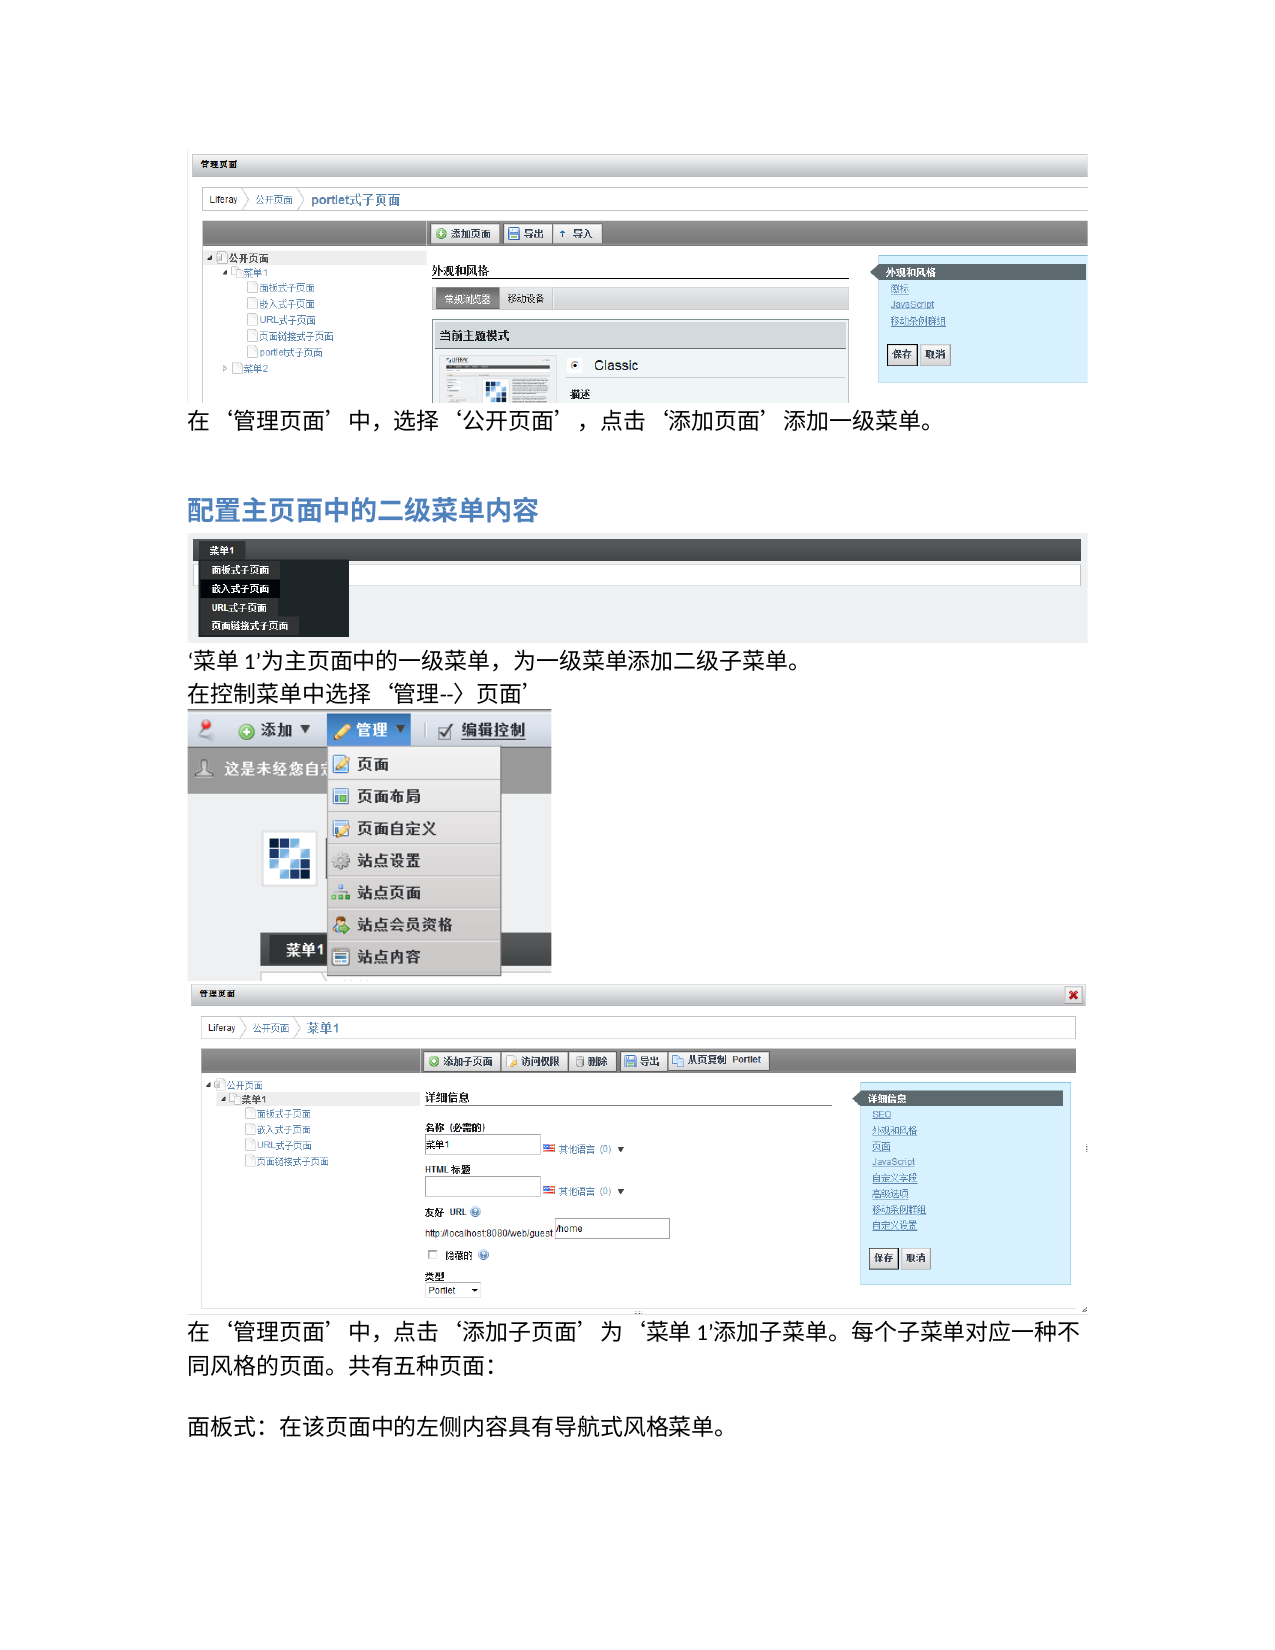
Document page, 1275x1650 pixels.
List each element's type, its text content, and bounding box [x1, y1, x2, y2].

text 在‘管理页面’中，点击‘添加子页面’为‘菜单1’添加子菜单。每个子菜单对应一种不同风格的页面。共有五种页面： [187, 1315, 1087, 1381]
subtitle 配置主页面中的二级菜单内容 [187, 489, 1087, 528]
picture [187, 533, 1088, 643]
text ‘菜单1’为主页面中的一级菜单，为一级菜单添加二级子菜单。 [187, 643, 1087, 676]
picture [187, 709, 1088, 1315]
picture [187, 150, 1088, 403]
text 在‘管理页面’中，选择‘公开页面’，点击‘添加页面’添加一级菜单。 [187, 403, 1087, 436]
text 在控制菜单中选择‘管理--〉页面’ [187, 676, 1087, 709]
text 面板式：在该页面中的左侧内容具有导航式风格菜单。 [187, 1409, 1087, 1442]
